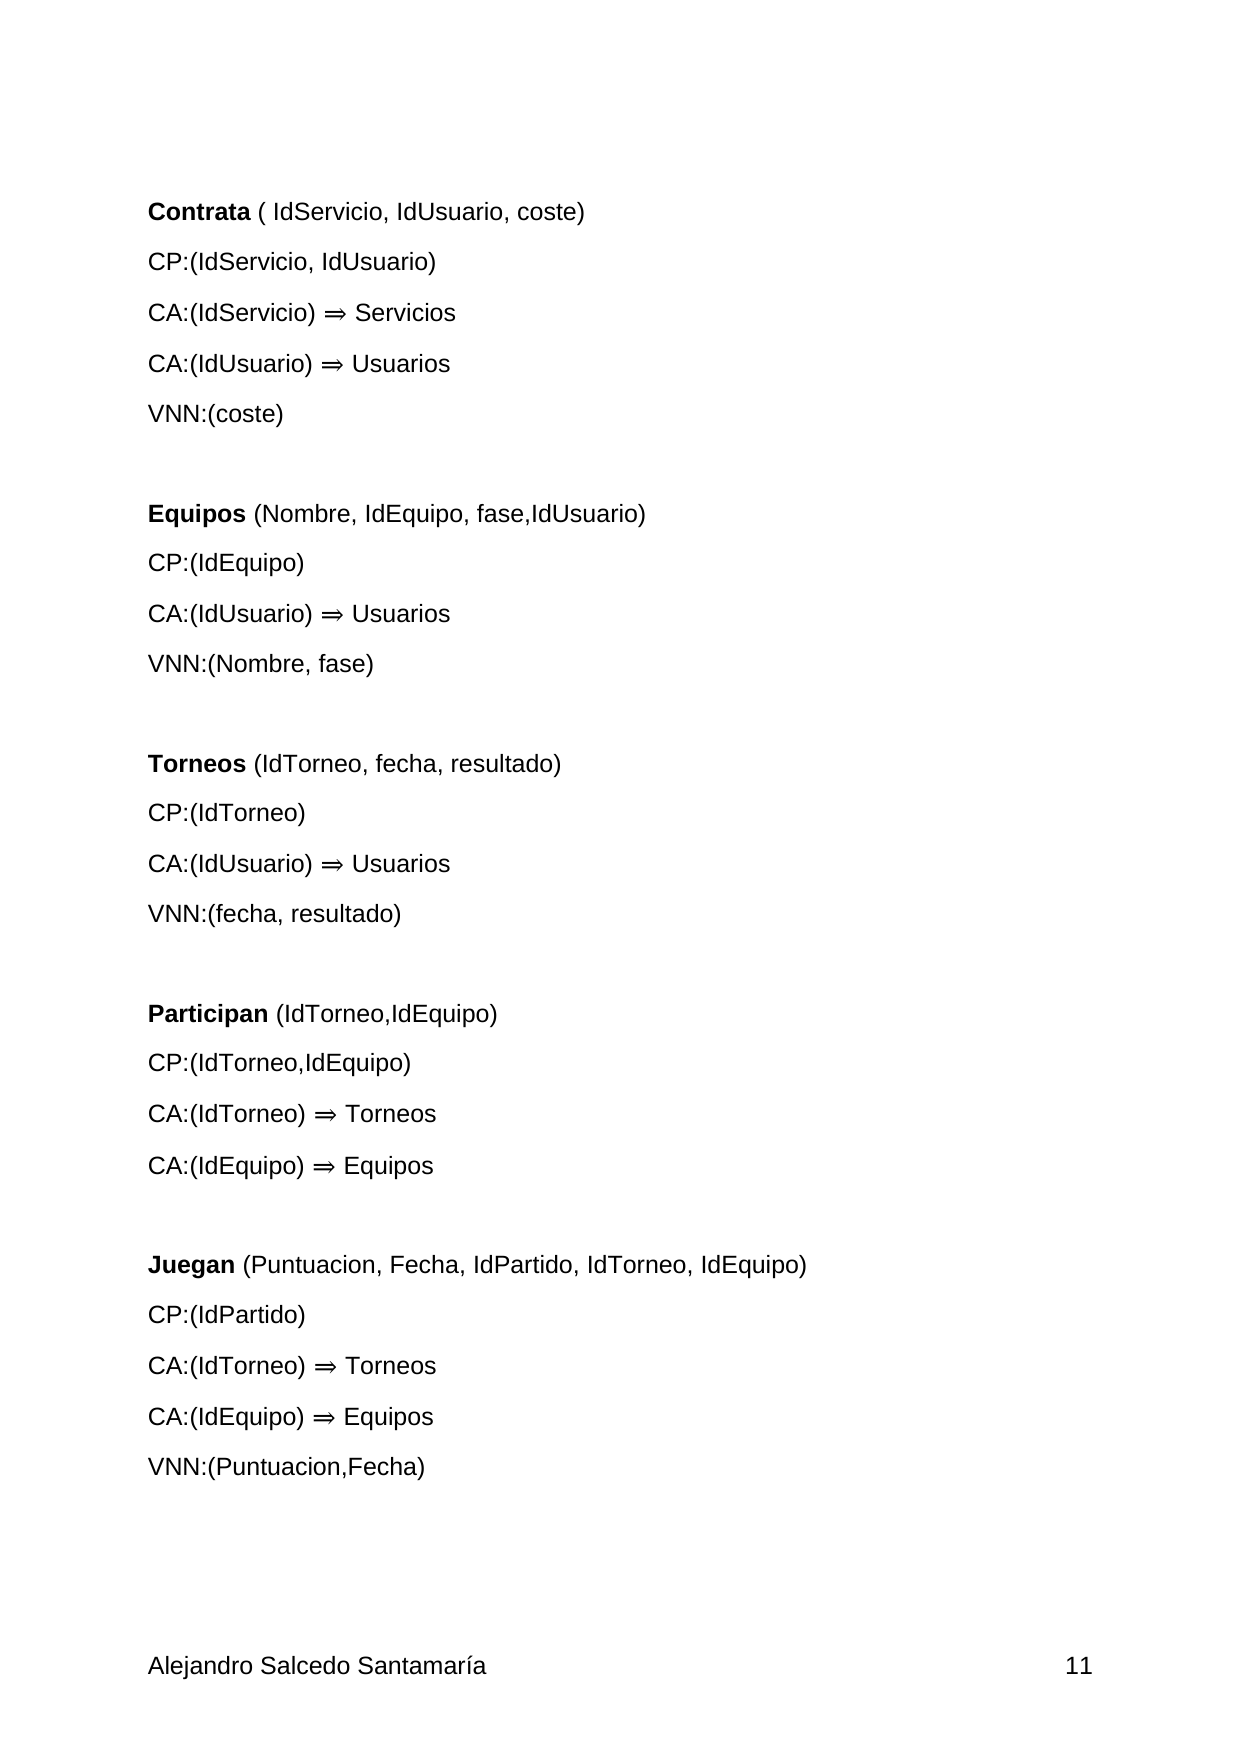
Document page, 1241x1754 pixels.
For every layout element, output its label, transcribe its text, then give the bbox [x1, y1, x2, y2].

text CP:(IdTorneo,IdEquipo) [148, 1048, 1092, 1077]
text Torneos (IdTorneo, fecha, resultado) [148, 749, 1092, 777]
text CA:(IdUsuario) ⇒ Usuarios [148, 598, 1092, 628]
text VNN:(Puntuacion,Fecha) [148, 1452, 1092, 1481]
text Juegan (Puntuacion, Fecha, IdPartido, IdTorneo, IdEquipo) [148, 1250, 1092, 1279]
text CP:(IdEquipo) [148, 548, 1092, 577]
text CP:(IdPartido) [148, 1300, 1092, 1329]
text CA:(IdServicio) ⇒ Servicios [148, 297, 1092, 327]
text Contrata ( IdServicio, IdUsuario, coste) [148, 197, 1092, 226]
text CA:(IdTorneo) ⇒ Torneos [148, 1349, 1092, 1380]
text VNN:(fecha, resultado) [148, 899, 1092, 928]
text CA:(IdUsuario) ⇒ Usuarios [148, 848, 1092, 878]
text CP:(IdServicio, IdUsuario) [148, 247, 1092, 276]
text CP:(IdTorneo) [148, 798, 1092, 827]
text CA:(IdTorneo) ⇒ Torneos [148, 1098, 1092, 1128]
text CA:(IdEquipo) ⇒ Equipos [148, 1401, 1092, 1431]
text VNN:(Nombre, fase) [148, 649, 1092, 678]
text Participan (IdTorneo,IdEquipo) [148, 999, 1092, 1027]
text CA:(IdUsuario) ⇒ Usuarios [148, 348, 1092, 378]
text CA:(IdEquipo) ⇒ Equipos [148, 1149, 1092, 1179]
text Equipos (Nombre, IdEquipo, fase,IdUsuario) [148, 499, 1092, 527]
text VNN:(coste) [148, 399, 1092, 428]
